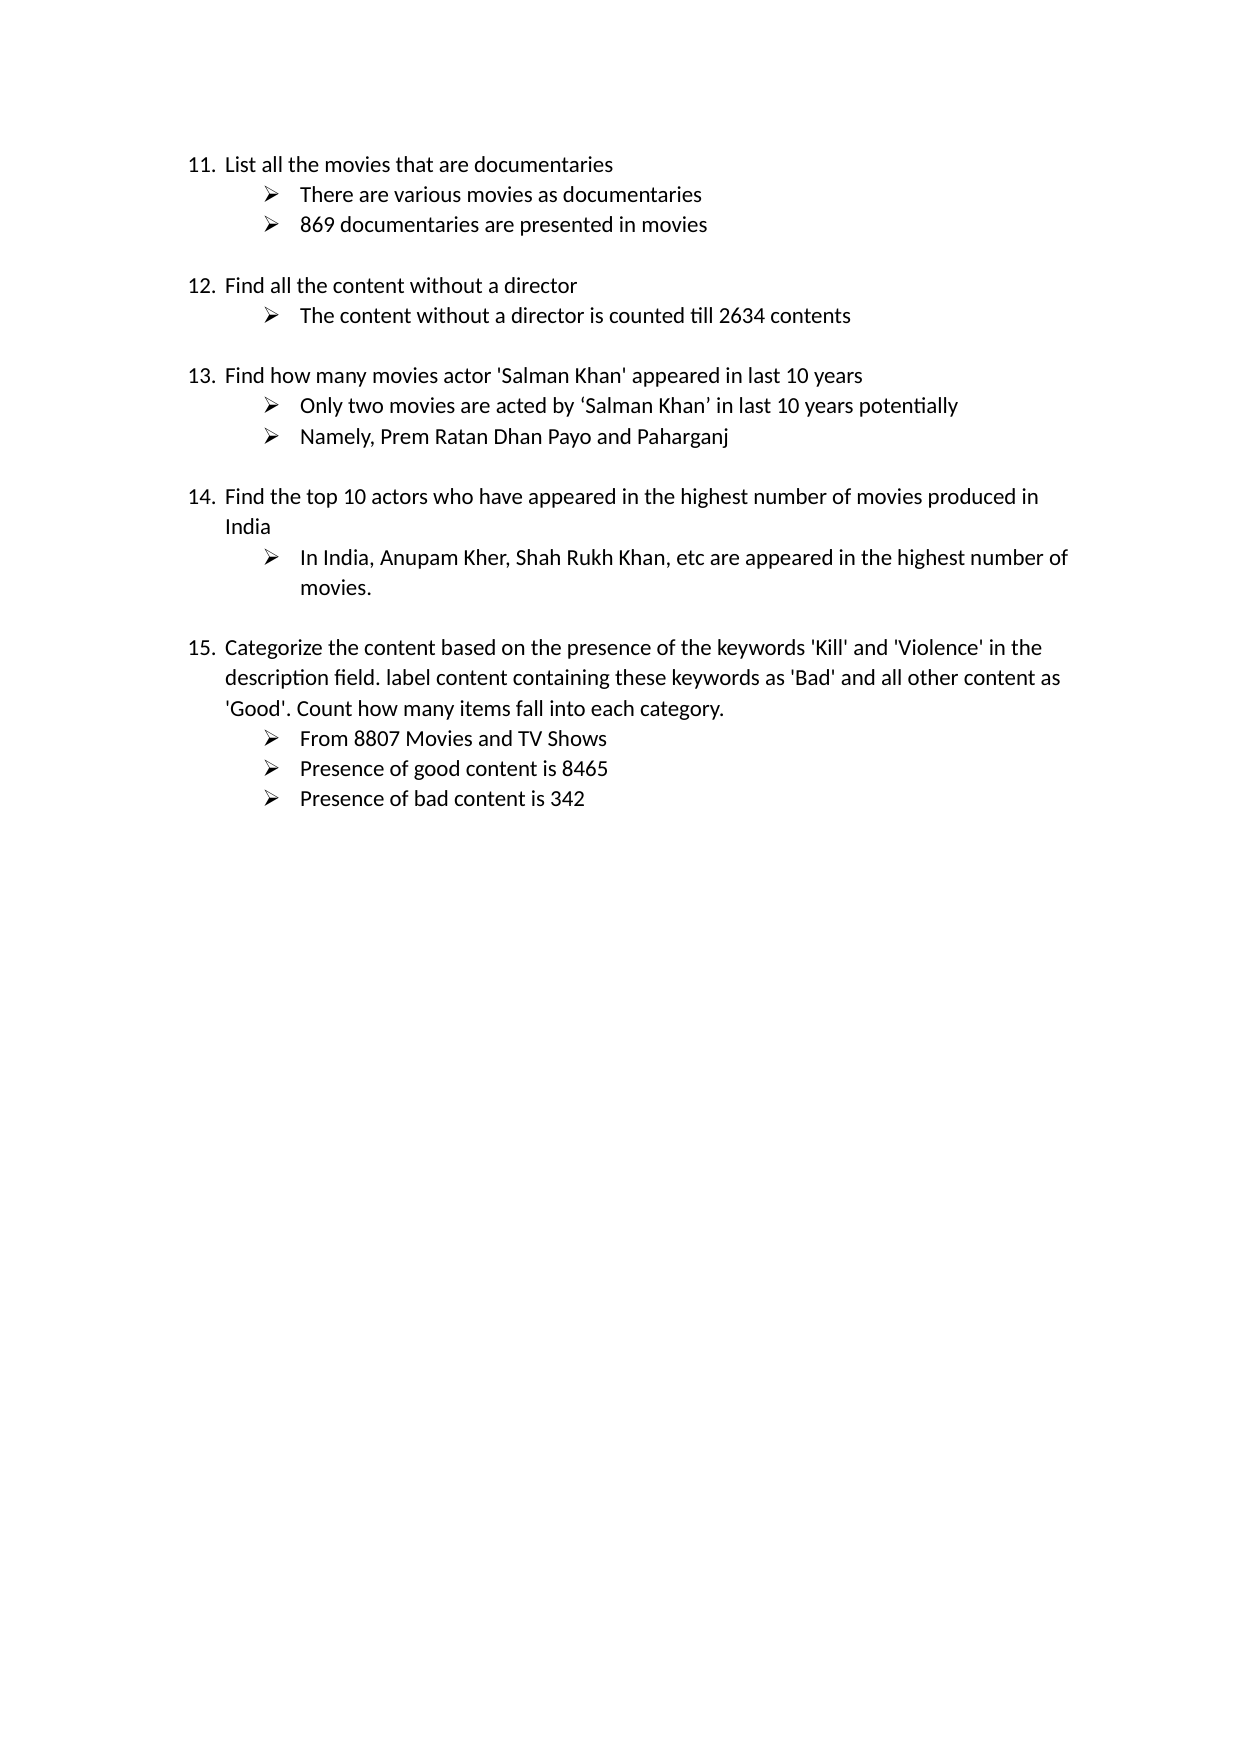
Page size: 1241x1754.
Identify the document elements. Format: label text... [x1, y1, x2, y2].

list Namely, Prem Ratan Dhan Payo and Paharganj [262, 422, 1090, 450]
list Only two movies are acted by ‘Salman Khan’ in last 10 years potentially [262, 392, 1090, 420]
list Find all the content without a director [187, 271, 1090, 299]
list In India, Anupam Kher, Shah Rukh Khan, etc are appeared in the highest number of movies. [262, 543, 1090, 601]
list The content without a director is counted till 2634 contents [262, 301, 1090, 329]
list There are various movies as documentaries [262, 180, 1090, 208]
list Presence of bad content is 342 [262, 784, 1090, 812]
list Categorize the content based on the presence of the keywords 'Kill' and 'Violence' in the description field. label content containing these keywords as 'Bad' and all other content as 'Good'. Count how many items fall into each category. [187, 633, 1090, 722]
list From 8807 Movies and TV Shows [262, 724, 1090, 752]
list 869 documentaries are presented in movies [262, 210, 1090, 238]
list List all the movies that are documentaries [187, 150, 1090, 178]
list Presence of good content is 8465 [262, 754, 1090, 782]
list Find the top 10 actors who have appeared in the highest number of movies produced in India [187, 482, 1090, 541]
list Find how many movies actor 'Salman Khan' appeared in last 10 years [187, 361, 1090, 389]
